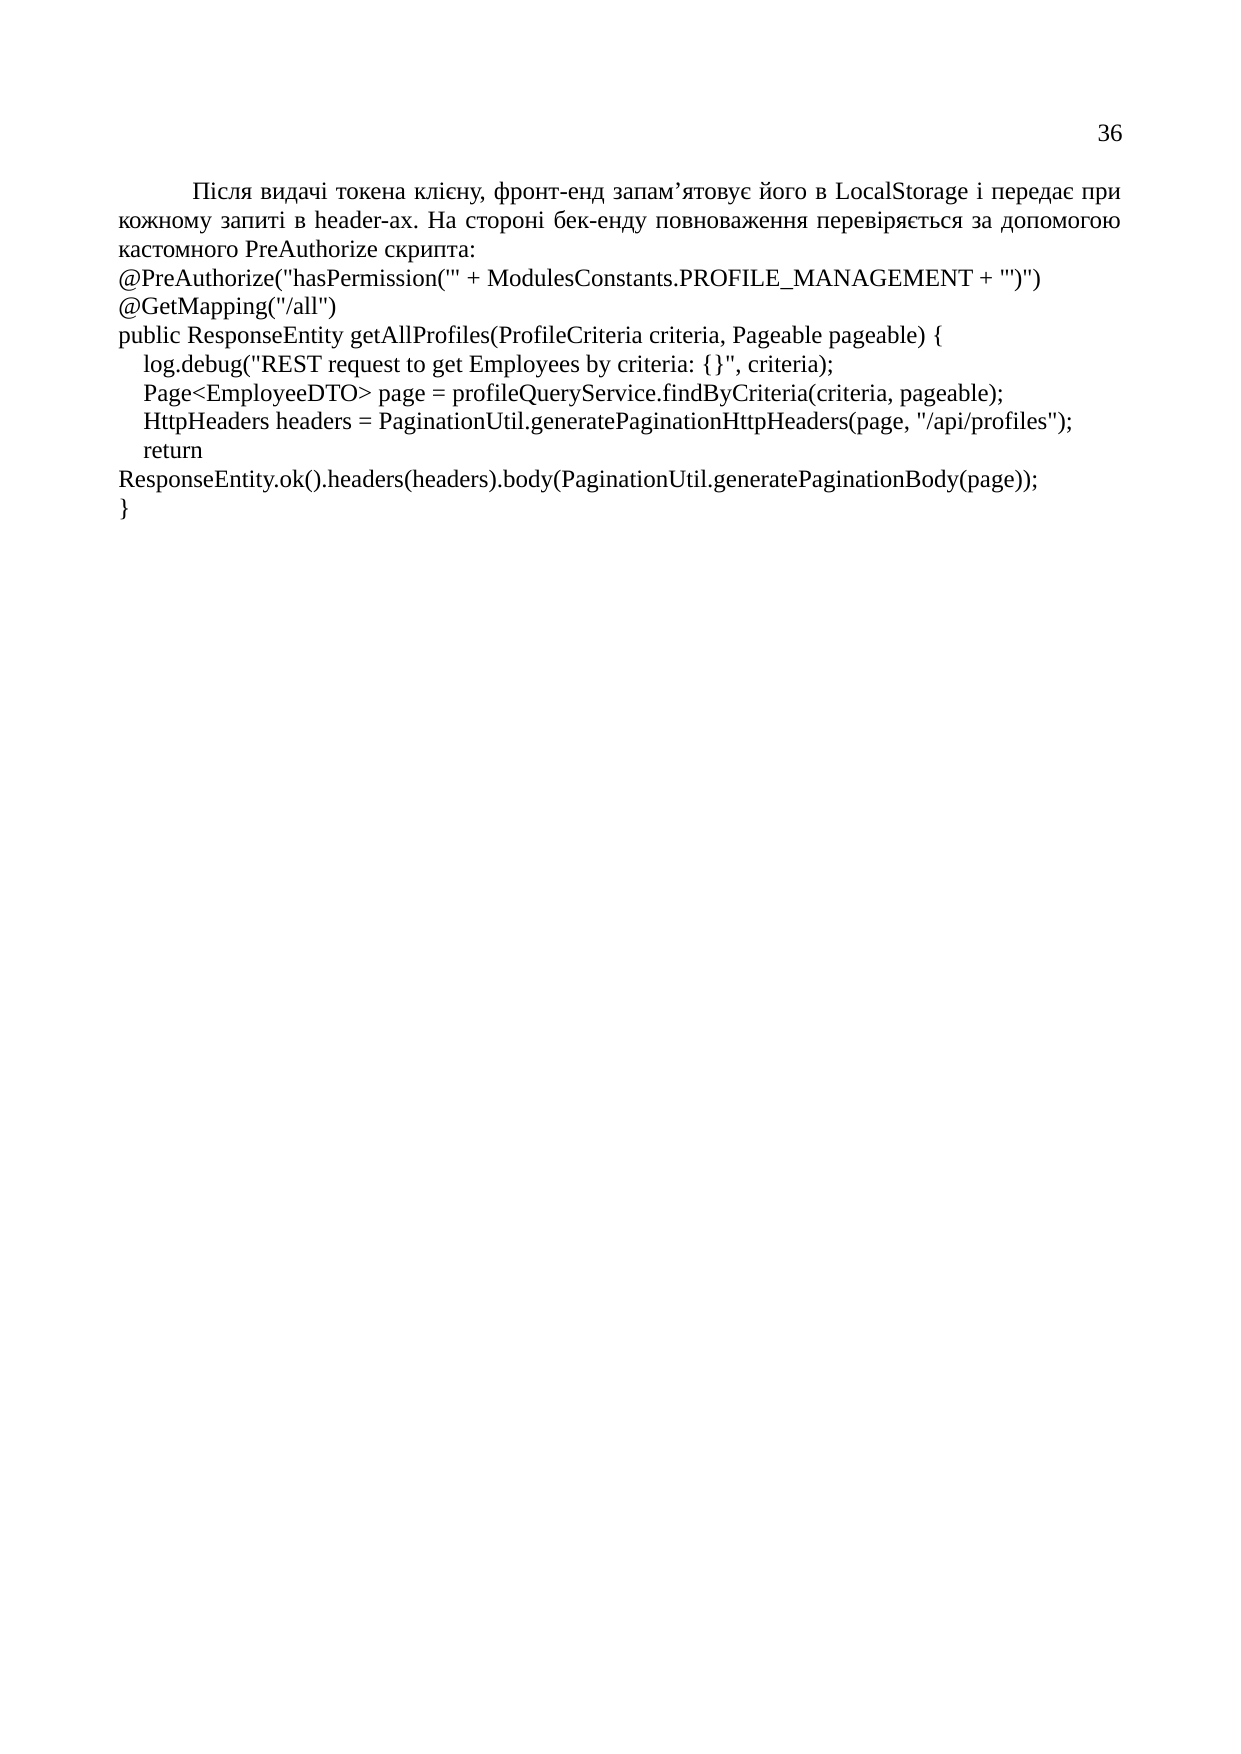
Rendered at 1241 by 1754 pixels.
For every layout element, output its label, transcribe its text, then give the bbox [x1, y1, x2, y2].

text @PreAuthorize("hasPermission('" + ModulesConstants.PROFILE_MANAGEMENT + "')") [118, 263, 1122, 291]
text log.debug("REST request to get Employees by criteria: {}", criteria); [118, 349, 1122, 378]
text @GetMapping("/all") [118, 291, 1122, 320]
text } [118, 493, 1122, 521]
text HttpHeaders headers = PaginationUtil.generatePaginationHttpHeaders(page, "/api/profiles"); [118, 406, 1122, 435]
text Після видачі токена клієну, фронт-енд запам’ятовує його в LocalStorage і передає при кожному запиті в header-ах. На стороні бек-енду повноваження перевіряється за допомогою кастомного PreAuthorize скрипта: [118, 176, 1122, 263]
text public ResponseEntity getAllProfiles(ProfileCriteria criteria, Pageable pageable) { [118, 320, 1122, 349]
text return ResponseEntity.ok().headers(headers).body(PaginationUtil.generatePaginationBody(page)); [118, 435, 1122, 493]
text Page<EmployeeDTO> page = profileQueryService.findByCriteria(criteria, pageable); [118, 378, 1122, 406]
